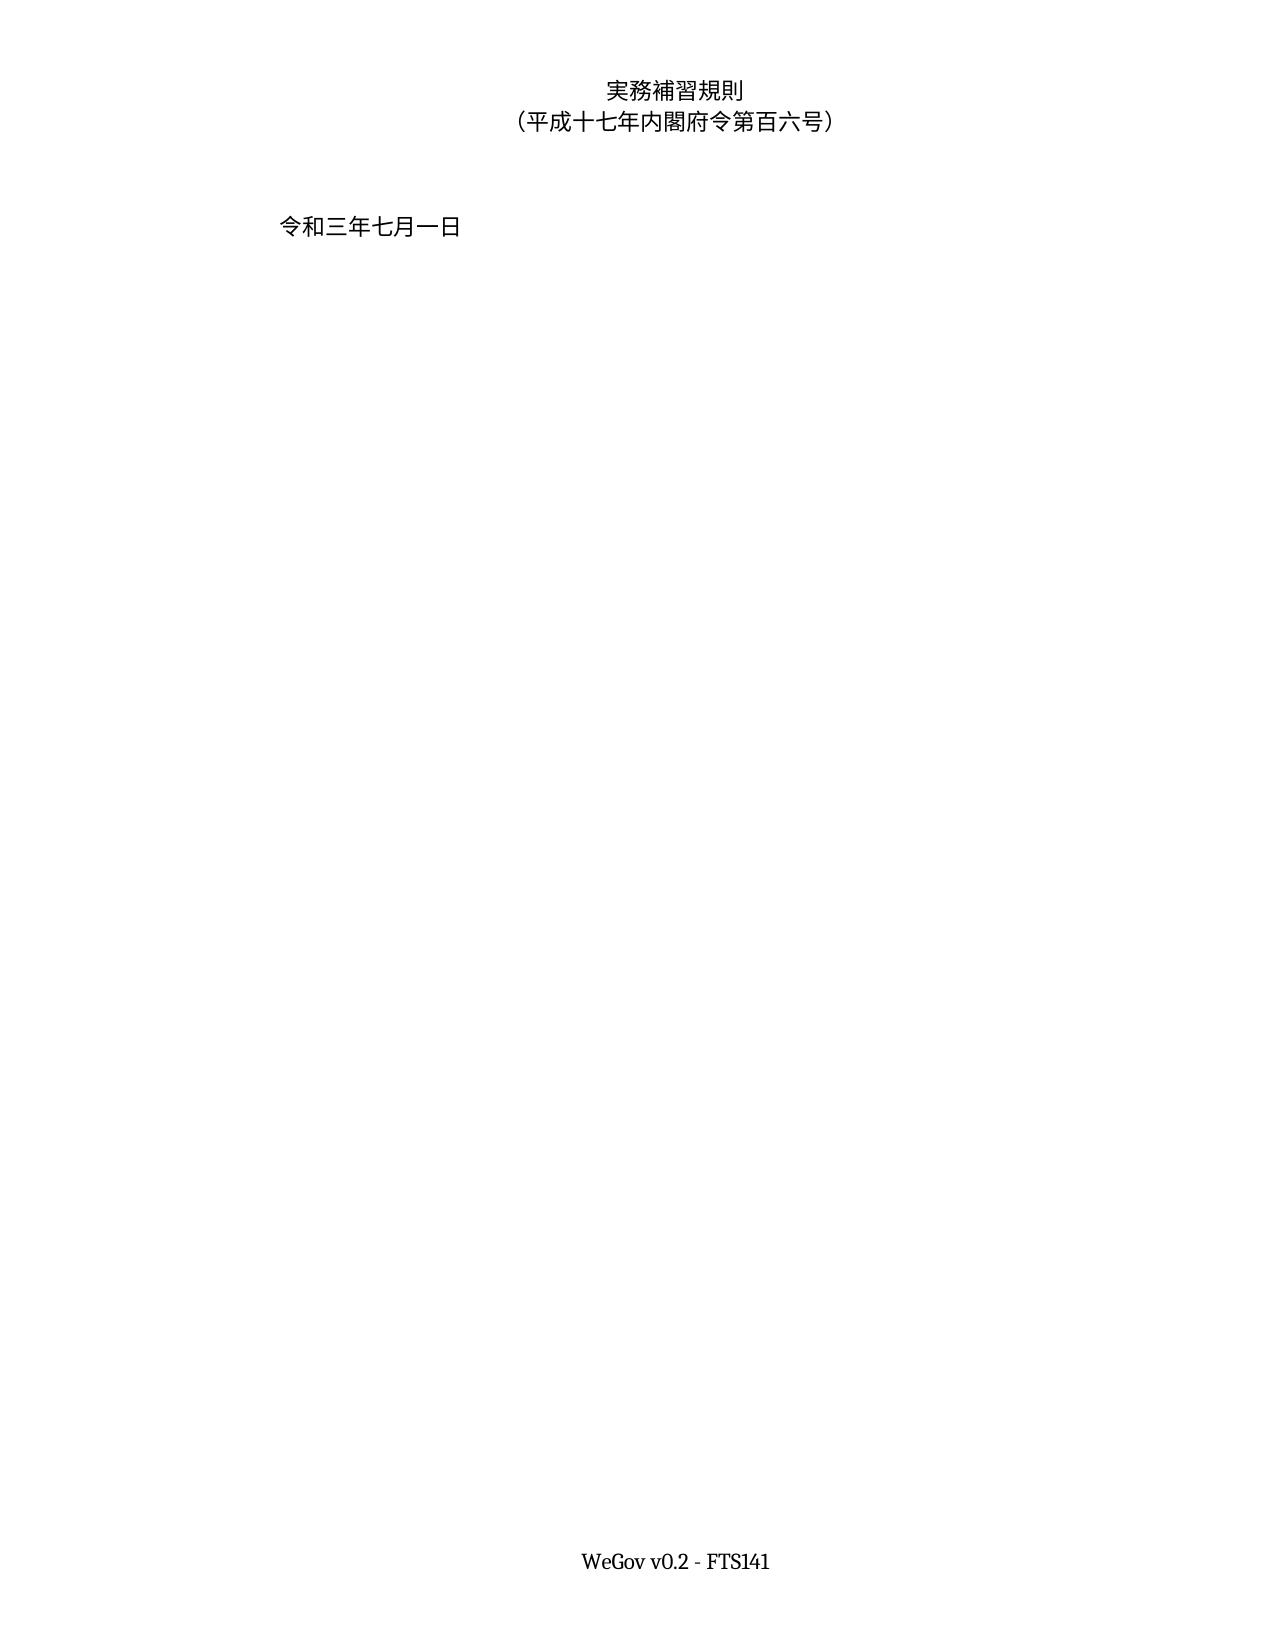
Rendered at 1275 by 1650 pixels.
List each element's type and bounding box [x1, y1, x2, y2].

list [242, 150, 1087, 242]
